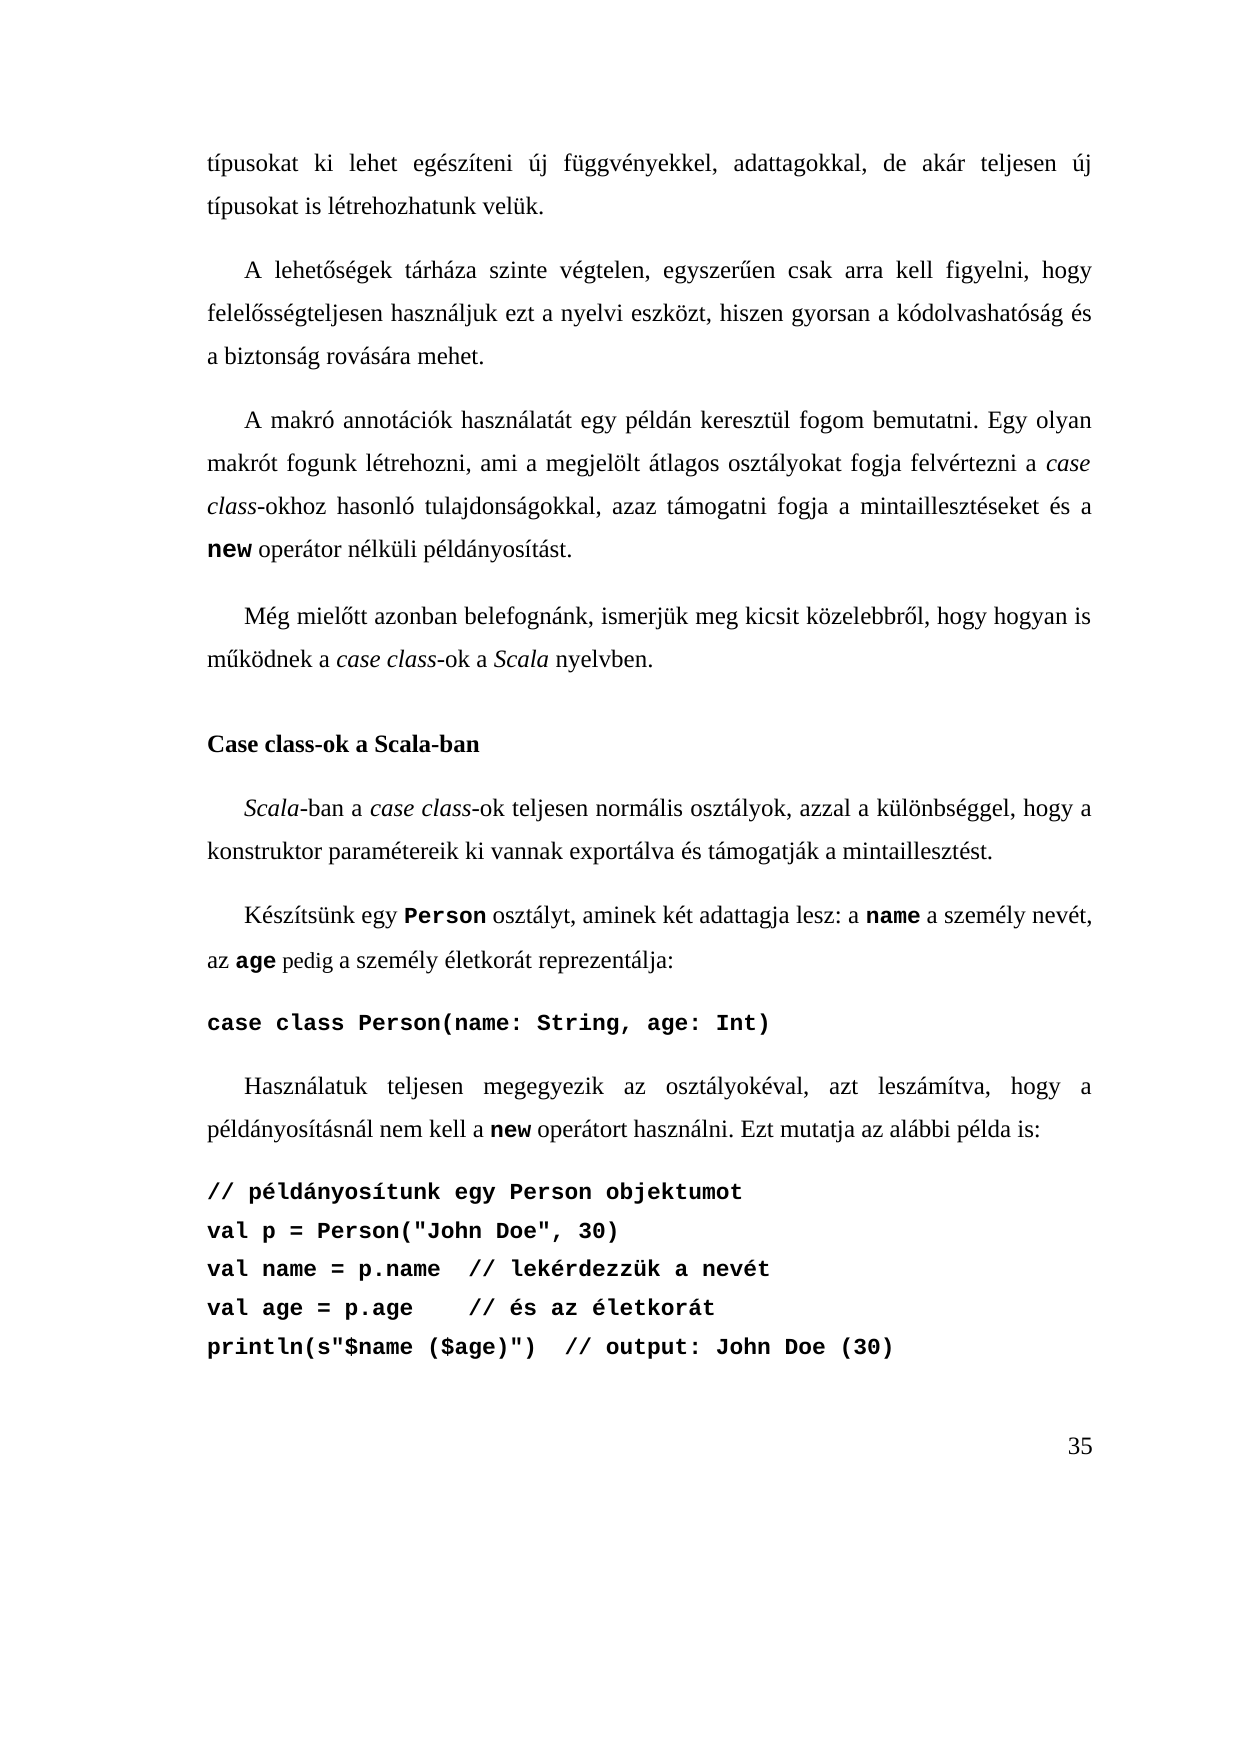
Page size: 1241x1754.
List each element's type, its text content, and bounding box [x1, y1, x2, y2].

subtitle Case class-ok a Scala-ban [207, 729, 1092, 758]
text A makró annotációk használatát egy példán keresztül fogom bemutatni. Egy olyan makrót fogunk létrehozni, ami a megjelölt átlagos osztályokat fogja felvértezni a case class-okhoz hasonló tulajdonságokkal, azaz támogatni fogja a mintaillesztéseket és a new operátor nélküli példányosítást. [207, 405, 1092, 565]
text Scala-ban a case class-ok teljesen normális osztályok, azzal a különbséggel, hogy a konstruktor paramétereik ki vannak exportálva és támogatják a mintaillesztést. [207, 793, 1092, 865]
text Készítsünk egy Person osztályt, aminek két adattagja lesz: a name a személy nevét, az age pedig a személy életkorát reprezentálja: [207, 900, 1092, 975]
text case class Person(name: String, age: Int) [207, 1011, 1092, 1037]
text Használatuk teljesen megegyezik az osztályokéval, azt leszámítva, hogy a példányosításnál nem kell a new operátort használni. Ezt mutatja az alábbi példa is: [207, 1071, 1092, 1144]
text Még mielőtt azonban belefognánk, ismerjük meg kicsit közelebbről, hogy hogyan is működnek a case class-ok a Scala nyelvben. [207, 601, 1092, 673]
text A lehetőségek tárháza szinte végtelen, egyszerűen csak arra kell figyelni, hogy felelősségteljesen használjuk ezt a nyelvi eszközt, hiszen gyorsan a kódolvashatóság és a biztonság rovására mehet. [207, 255, 1092, 370]
